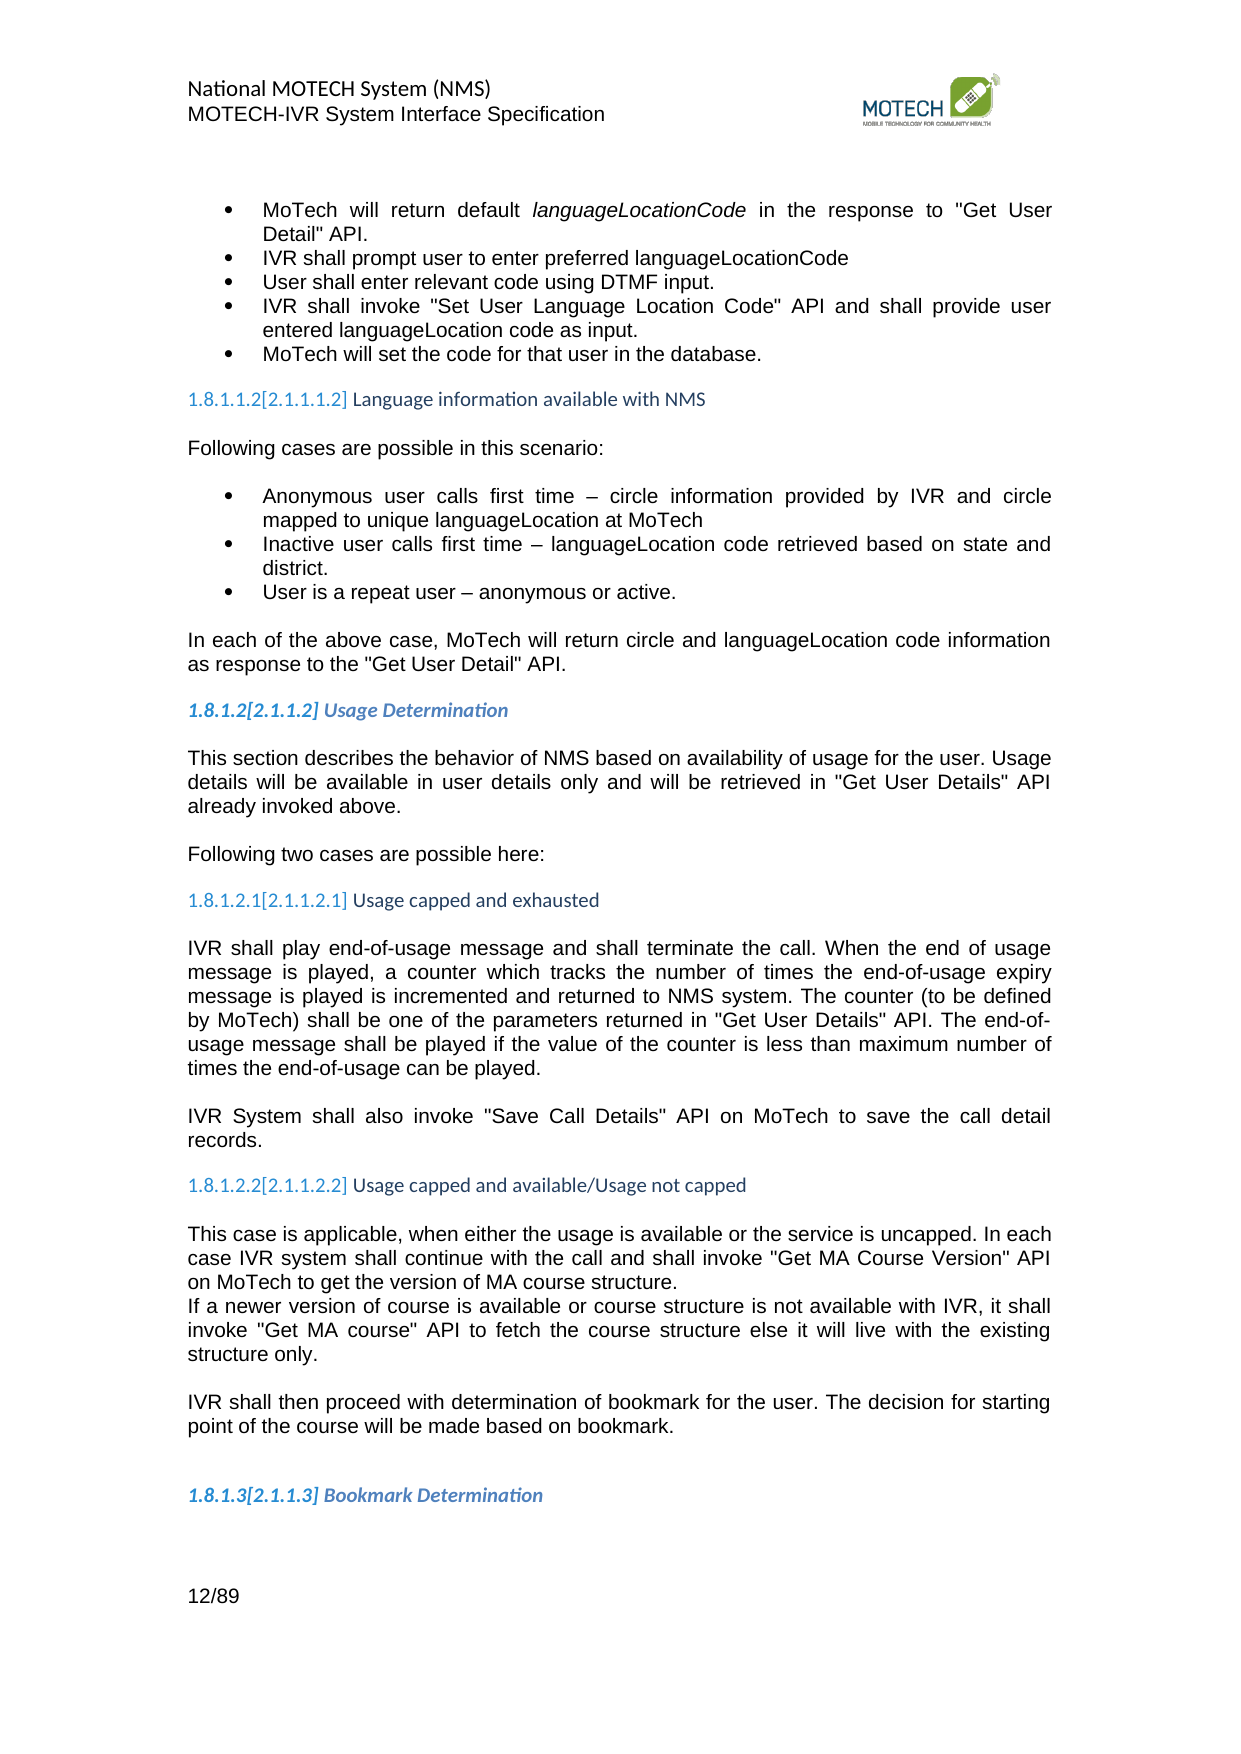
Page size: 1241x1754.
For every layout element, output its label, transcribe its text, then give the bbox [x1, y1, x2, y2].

subtitle Usage capped and available/Usage not capped [187, 1173, 1053, 1198]
text This section describes the behavior of NMS based on availability of usage for the user. Usage details will be available in user details only and will be retrieved in "Get User Details" API already invoked above. [187, 746, 1053, 818]
subtitle Bookmark Determination [187, 1482, 1053, 1508]
text Following two cases are possible here: [187, 842, 1053, 866]
list User is a repeat user – anonymous or active. [225, 580, 1053, 604]
text This case is applicable, when either the usage is available or the service is uncapped. In each case IVR system shall continue with the call and shall invoke "Get MA Course Version" API on MoTech to get the version of MA course structure. [187, 1222, 1053, 1294]
text Following cases are possible in this scenario: [187, 436, 1053, 460]
picture [863, 73, 1001, 126]
text IVR shall then proceed with determination of bookmark for the user. The decision for starting point of the course will be made based on bookmark. [187, 1390, 1053, 1438]
text If a newer version of course is available or course structure is not available with IVR, it shall invoke "Get MA course" API to fetch the course structure else it will live with the existing structure only. [187, 1294, 1053, 1366]
list IVR shall invoke "Set User Language Location Code" API and shall provide user entered languageLocation code as input. [225, 294, 1053, 342]
subtitle Usage capped and exhausted [187, 887, 1053, 912]
subtitle Language information available with NMS [187, 387, 1053, 412]
list IVR shall prompt user to enter preferred languageLocationCode [225, 246, 1053, 270]
list User shall enter relevant code using DTMF input. [225, 270, 1053, 294]
text In each of the above case, MoTech will return circle and languageLocation code information as response to the "Get User Detail" API. [187, 628, 1053, 676]
subtitle Usage Determination [187, 697, 1053, 722]
text IVR System shall also invoke "Save Call Details" API on MoTech to save the call detail records. [187, 1104, 1053, 1152]
text IVR shall play end-of-usage message and shall terminate the call. When the end of usage message is played, a counter which tracks the number of times the end-of-usage expiry message is played is incremented and returned to NMS system. The counter (to be defined by MoTech) shall be one of the parameters returned in "Get User Details" API. The end-of-usage message shall be played if the value of the counter is less than maximum number of times the end-of-usage can be played. [187, 936, 1053, 1080]
list MoTech will return default languageLocationCode in the response to "Get User Detail" API. [225, 198, 1053, 246]
list Inactive user calls first time – languageLocation code retrieved based on state and district. [225, 532, 1053, 580]
list Anonymous user calls first time – circle information provided by IVR and circle mapped to unique languageLocation at MoTech [225, 484, 1053, 532]
list MoTech will set the code for that user in the database. [225, 342, 1053, 366]
